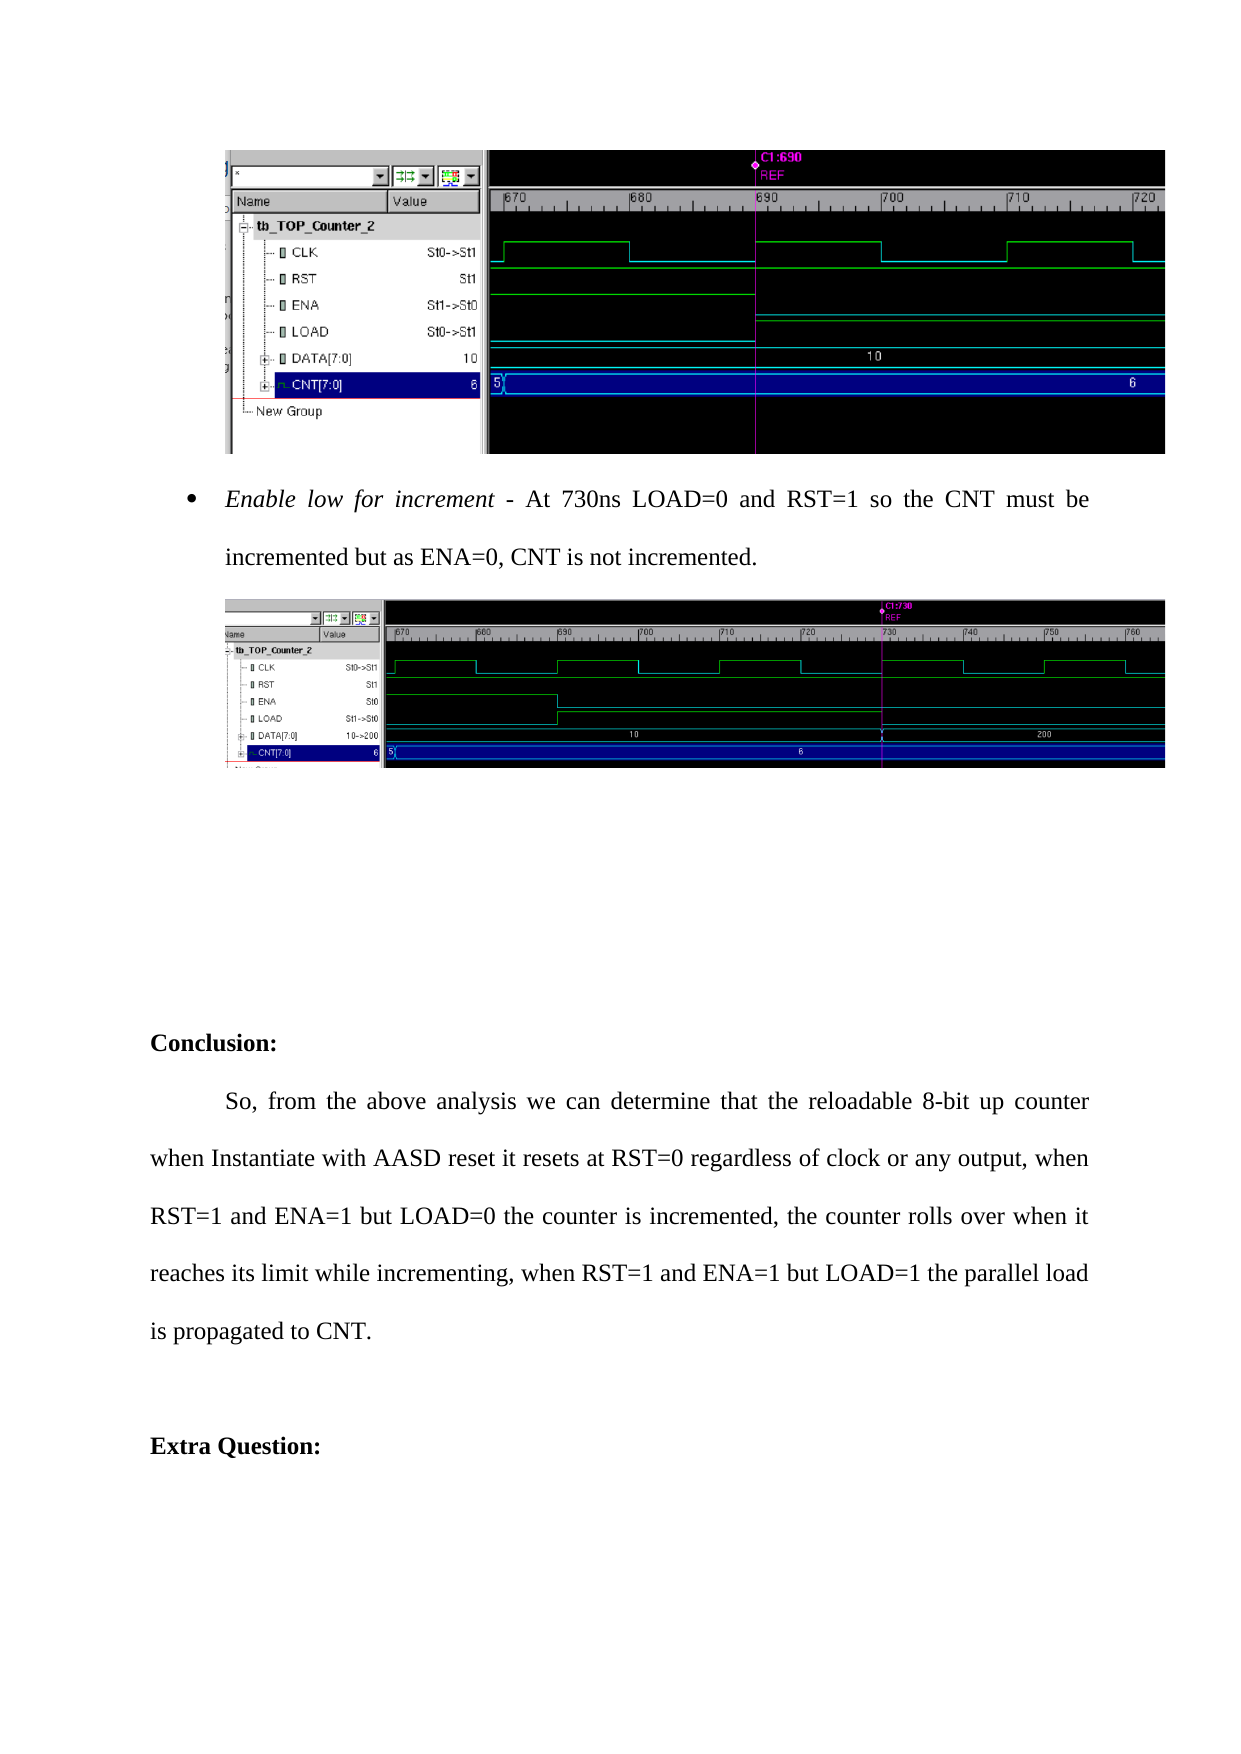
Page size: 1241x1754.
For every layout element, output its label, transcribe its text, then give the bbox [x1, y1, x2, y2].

list Enable low for increment - At 730ns LOAD=0 and RST=1 so the CNT must be incremented but as ENA=0, CNT is not incremented. [187, 484, 1090, 571]
text Conclusion: [150, 1028, 1090, 1057]
picture [225, 599, 1166, 768]
text Extra Question: [150, 1431, 1090, 1460]
text So, from the above analysis we can determine that the reloadable 8-bit up counter when Instantiate with AASD reset it resets at RST=0 regardless of clock or any output, when RST=1 and ENA=1 but LOAD=0 the counter is incremented, the counter rolls over when it reaches its limit while incrementing, when RST=1 and ENA=1 but LOAD=1 the parallel load is propagated to CNT. [150, 1086, 1090, 1345]
picture [225, 150, 1166, 454]
